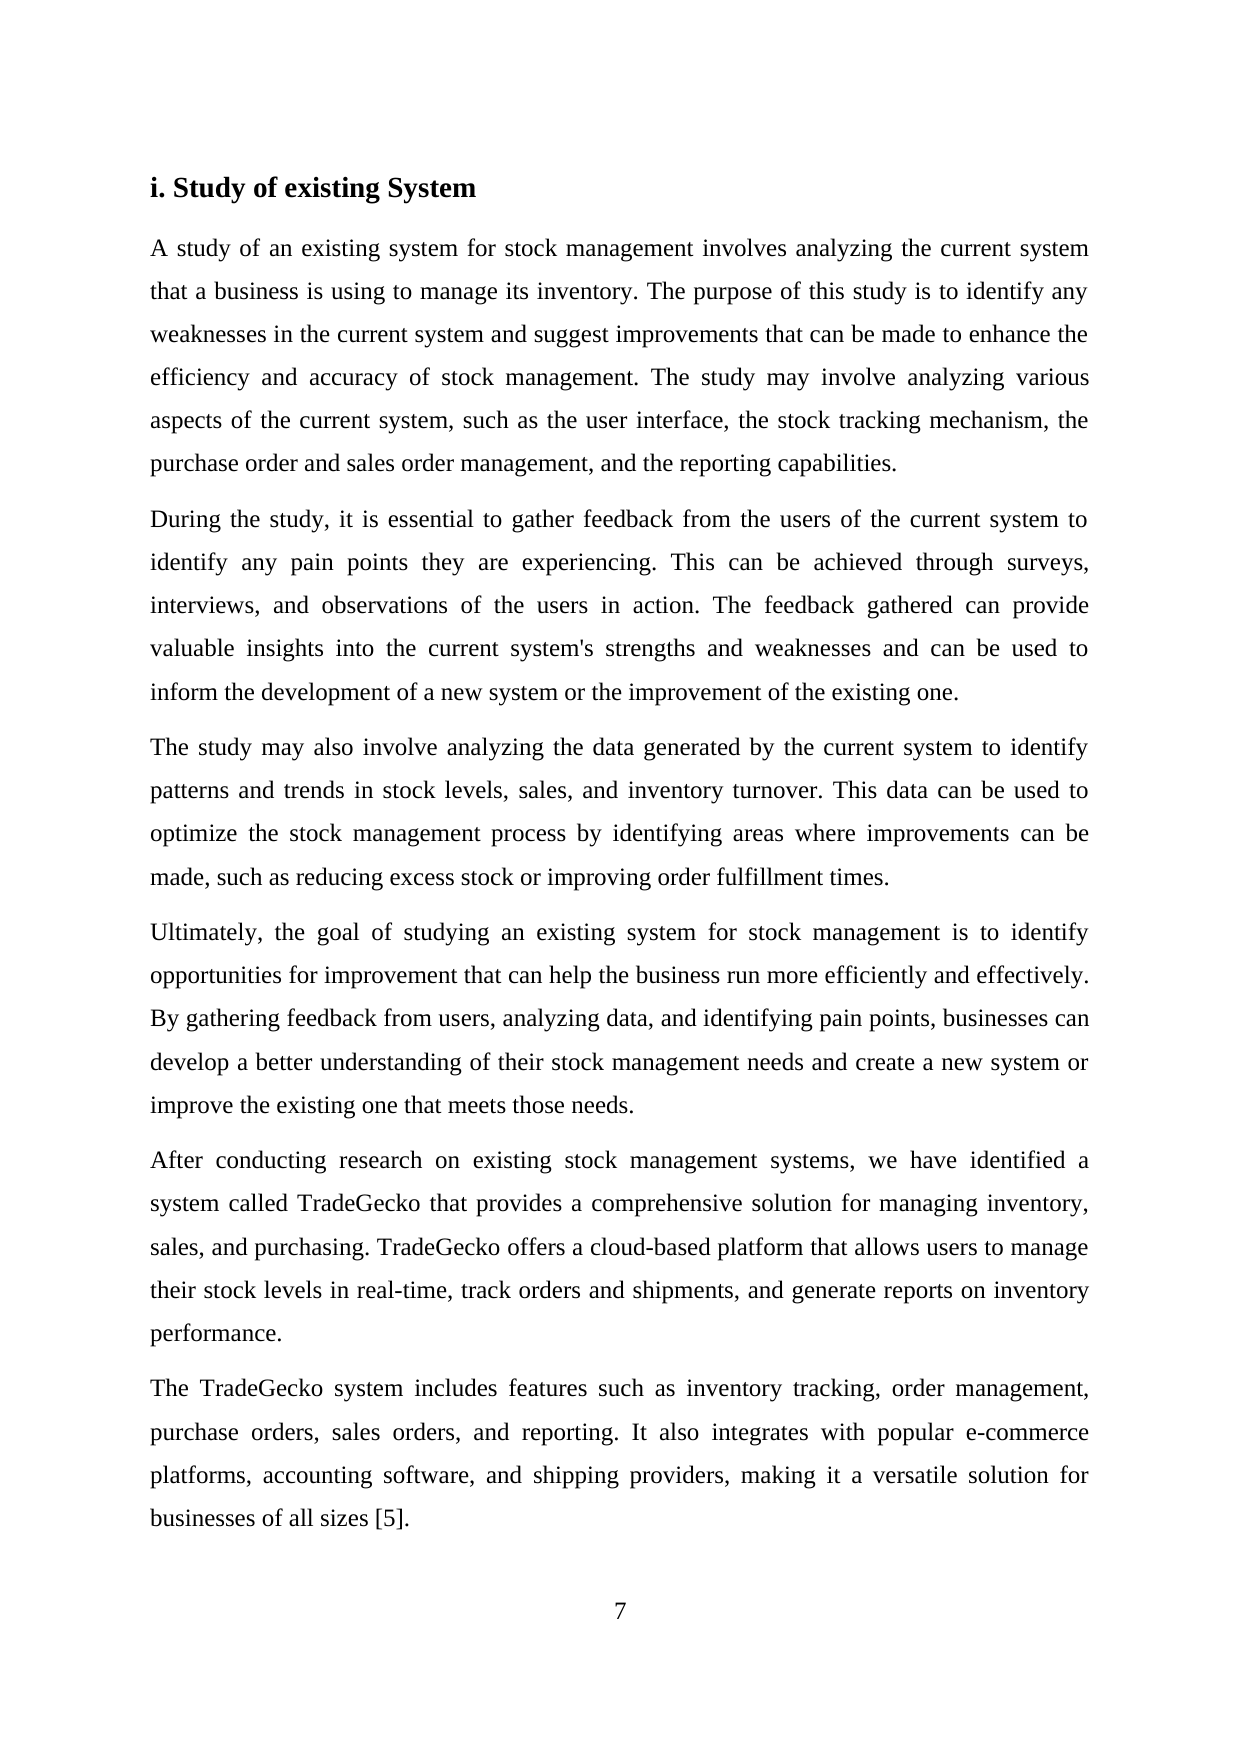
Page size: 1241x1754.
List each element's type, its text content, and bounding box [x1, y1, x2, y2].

subtitle i. Study of existing System [150, 170, 1090, 203]
text During the study, it is essential to gather feedback from the users of the current system to identify any pain points they are experiencing. This can be achieved through surveys, interviews, and observations of the users in action. The feedback gathered can provide valuable insights into the current system's strengths and weaknesses and can be used to inform the development of a new system or the improvement of the existing one. [150, 504, 1090, 705]
text The study may also involve analyzing the data generated by the current system to identify patterns and trends in stock levels, sales, and inventory turnover. This data can be used to optimize the stock management process by identifying areas where improvements can be made, such as reducing excess stock or improving order fulfillment times. [150, 732, 1090, 890]
text A study of an existing system for stock management involves analyzing the current system that a business is using to manage its inventory. The purpose of this study is to identify any weaknesses in the current system and suggest improvements that can be made to enhance the efficiency and accuracy of stock management. The study may involve analyzing various aspects of the current system, such as the user interface, the stock tracking mechanism, the purchase order and sales order management, and the reporting capabilities. [150, 233, 1090, 477]
text After conducting research on existing stock management systems, we have identified a system called TradeGecko that provides a comprehensive solution for managing inventory, sales, and purchasing. TradeGecko offers a cloud-based platform that allows users to manage their stock levels in real-time, track orders and shipments, and generate reports on inventory performance. [150, 1145, 1090, 1347]
text Ultimately, the goal of studying an existing system for stock management is to identify opportunities for improvement that can help the business run more efficiently and effectively. By gathering feedback from users, analyzing data, and identifying pain points, businesses can develop a better understanding of their stock management needs and create a new system or improve the existing one that meets those needs. [150, 917, 1090, 1118]
text The TradeGecko system includes features such as inventory tracking, order management, purchase orders, sales orders, and reporting. It also integrates with popular e-commerce platforms, accounting software, and shipping providers, making it a versatile solution for businesses of all sizes [5]. [150, 1373, 1090, 1532]
